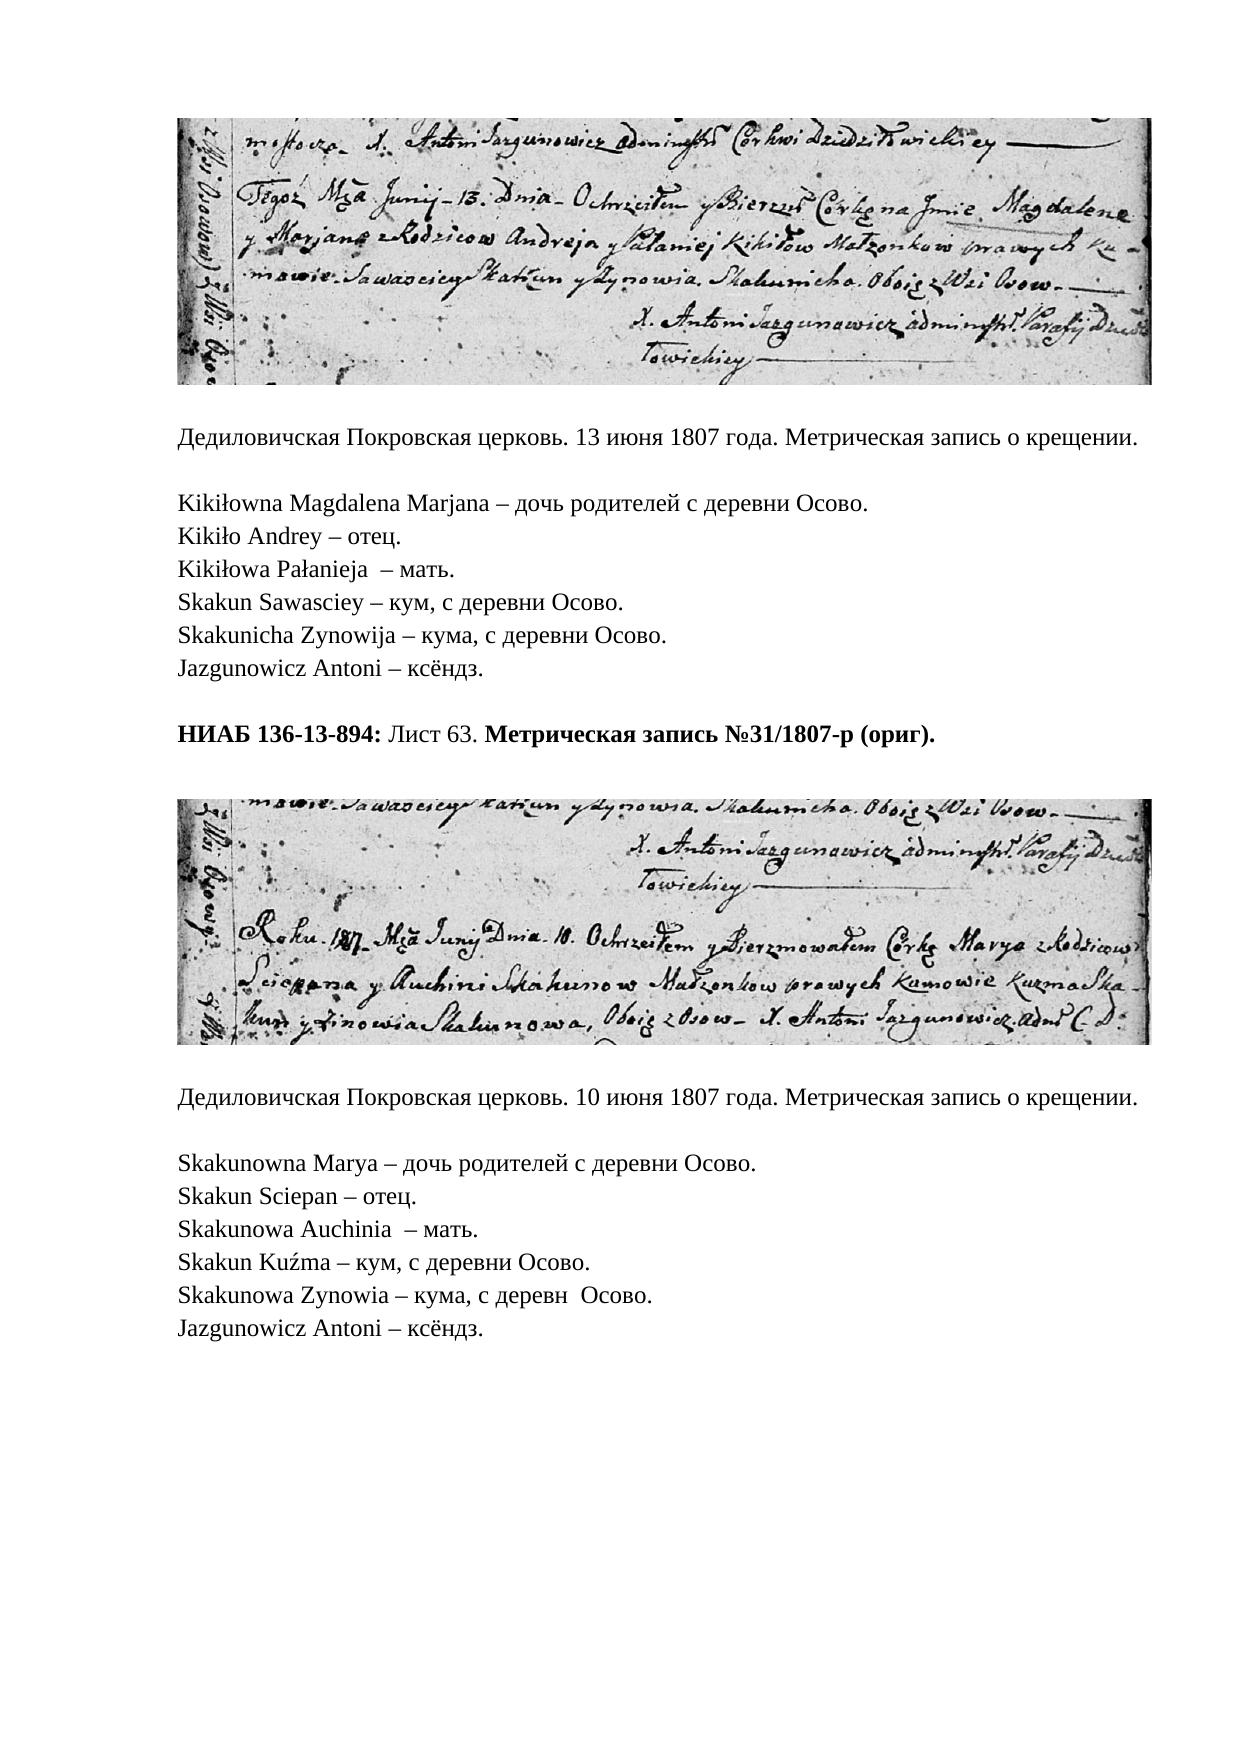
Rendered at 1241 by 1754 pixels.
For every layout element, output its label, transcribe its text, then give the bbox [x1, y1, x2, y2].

text Дедиловичская Покровская церковь. 13 июня 1807 года. Метрическая запись о крещении. [177, 422, 1152, 450]
text Jazgunowicz Antoni – ксёндз. [177, 1313, 1152, 1342]
text НИАБ 136-13-894: Лист 63. Метрическая запись №31/1807-р (ориг). [177, 719, 1152, 748]
text Skakun Sawasciey – кум, с деревни Осовo. [177, 587, 1152, 616]
text Дедиловичская Покровская церковь. 10 июня 1807 года. Метрическая запись о крещении. [177, 1082, 1152, 1111]
text Jazgunowicz Antoni – ксёндз. [177, 653, 1152, 682]
text Kikiło Andrey – отец. [177, 521, 1152, 549]
text Kikiłowa Pałanieja – мать. [177, 554, 1152, 582]
text Skakun Sciepan – отец. [177, 1181, 1152, 1210]
text Skakunowna Marya – дочь родителей с деревни Осовo. [177, 1148, 1152, 1177]
picture [177, 799, 1152, 1045]
text Skakunowa Zynowia – кума, с деревн Осовo. [177, 1280, 1152, 1309]
text Kikiłowna Magdalena Marjana – дочь родителей с деревни Осовo. [177, 488, 1152, 516]
text Skakunicha Zynowija – кума, с деревни Осовo. [177, 620, 1152, 648]
picture [177, 118, 1152, 385]
text Skakunowa Auchinia – мать. [177, 1214, 1152, 1243]
text Skakun Kuźma – кум, с деревни Осовo. [177, 1247, 1152, 1276]
